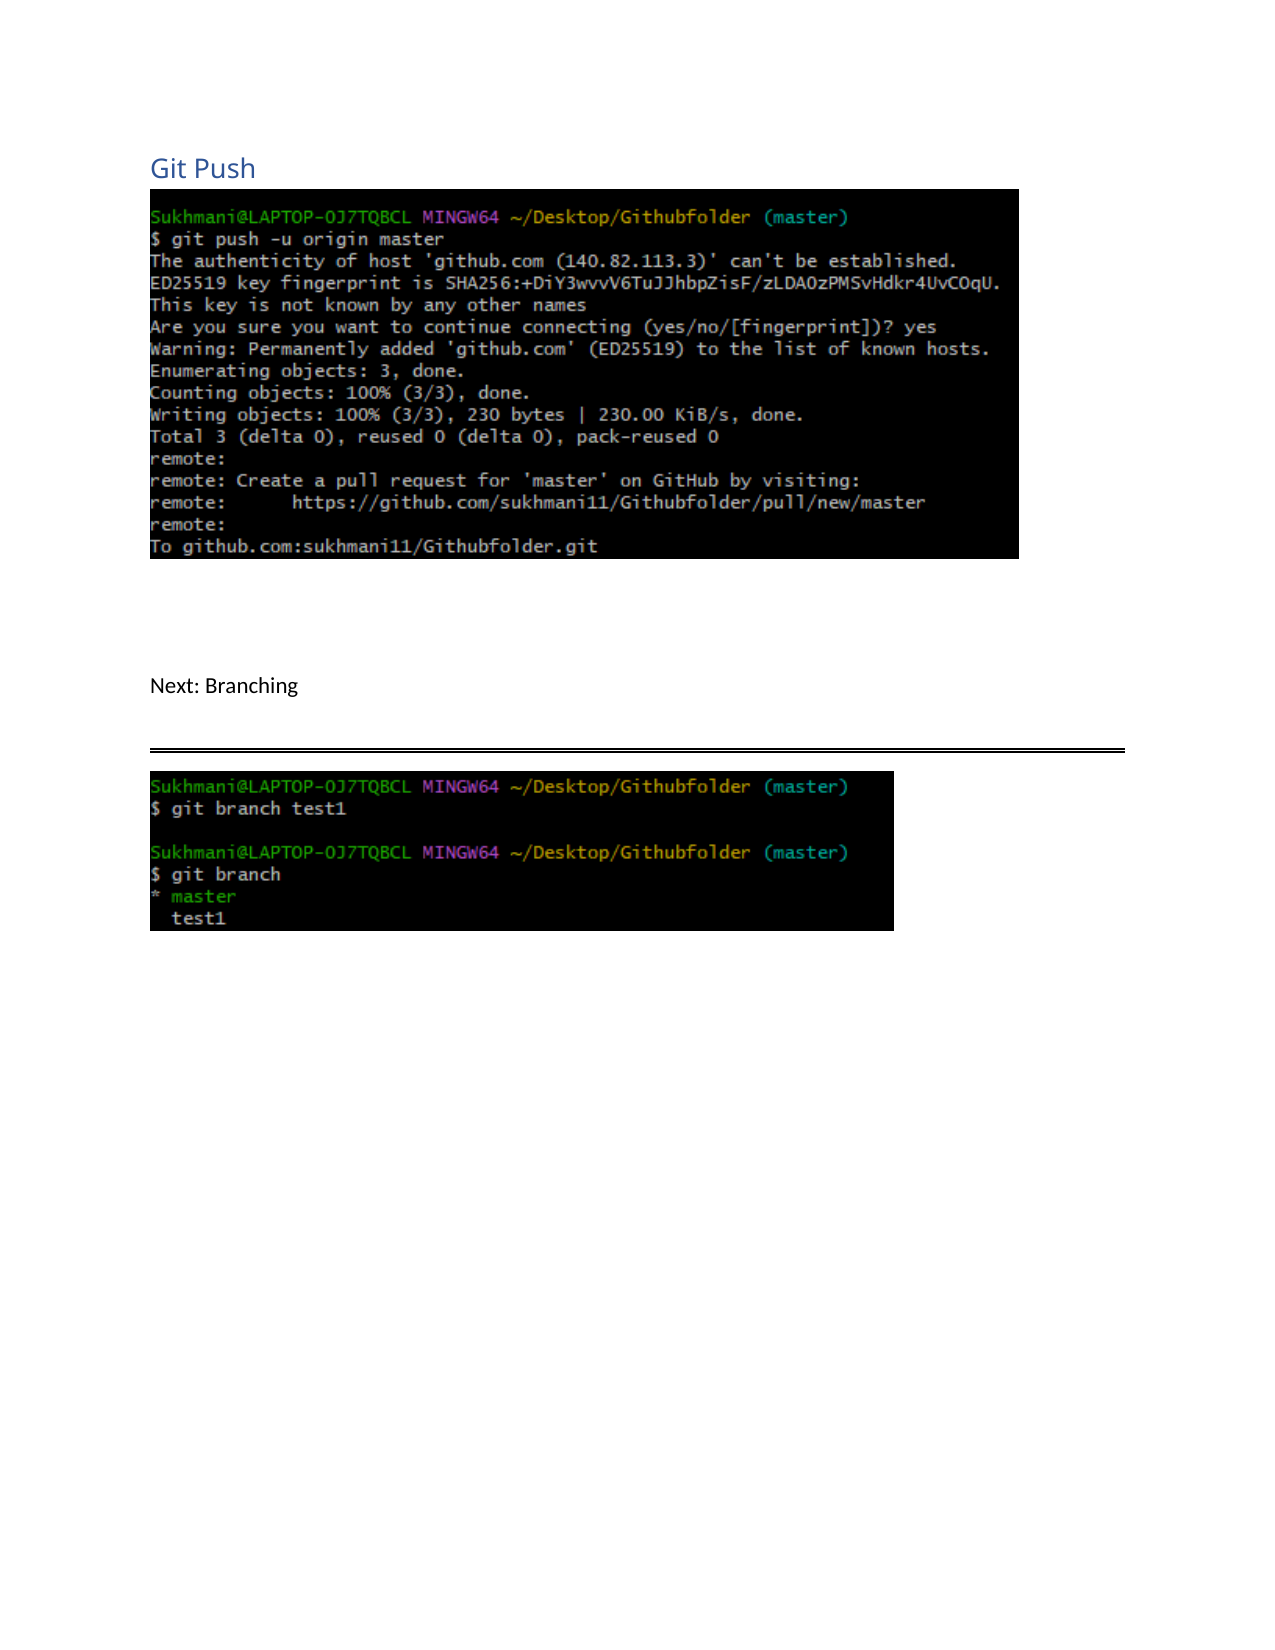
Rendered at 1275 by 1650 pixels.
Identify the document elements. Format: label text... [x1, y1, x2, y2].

text Next: Branching [150, 671, 1125, 699]
subtitle Git Push [150, 150, 1125, 187]
picture [150, 189, 1019, 559]
picture [150, 771, 894, 931]
